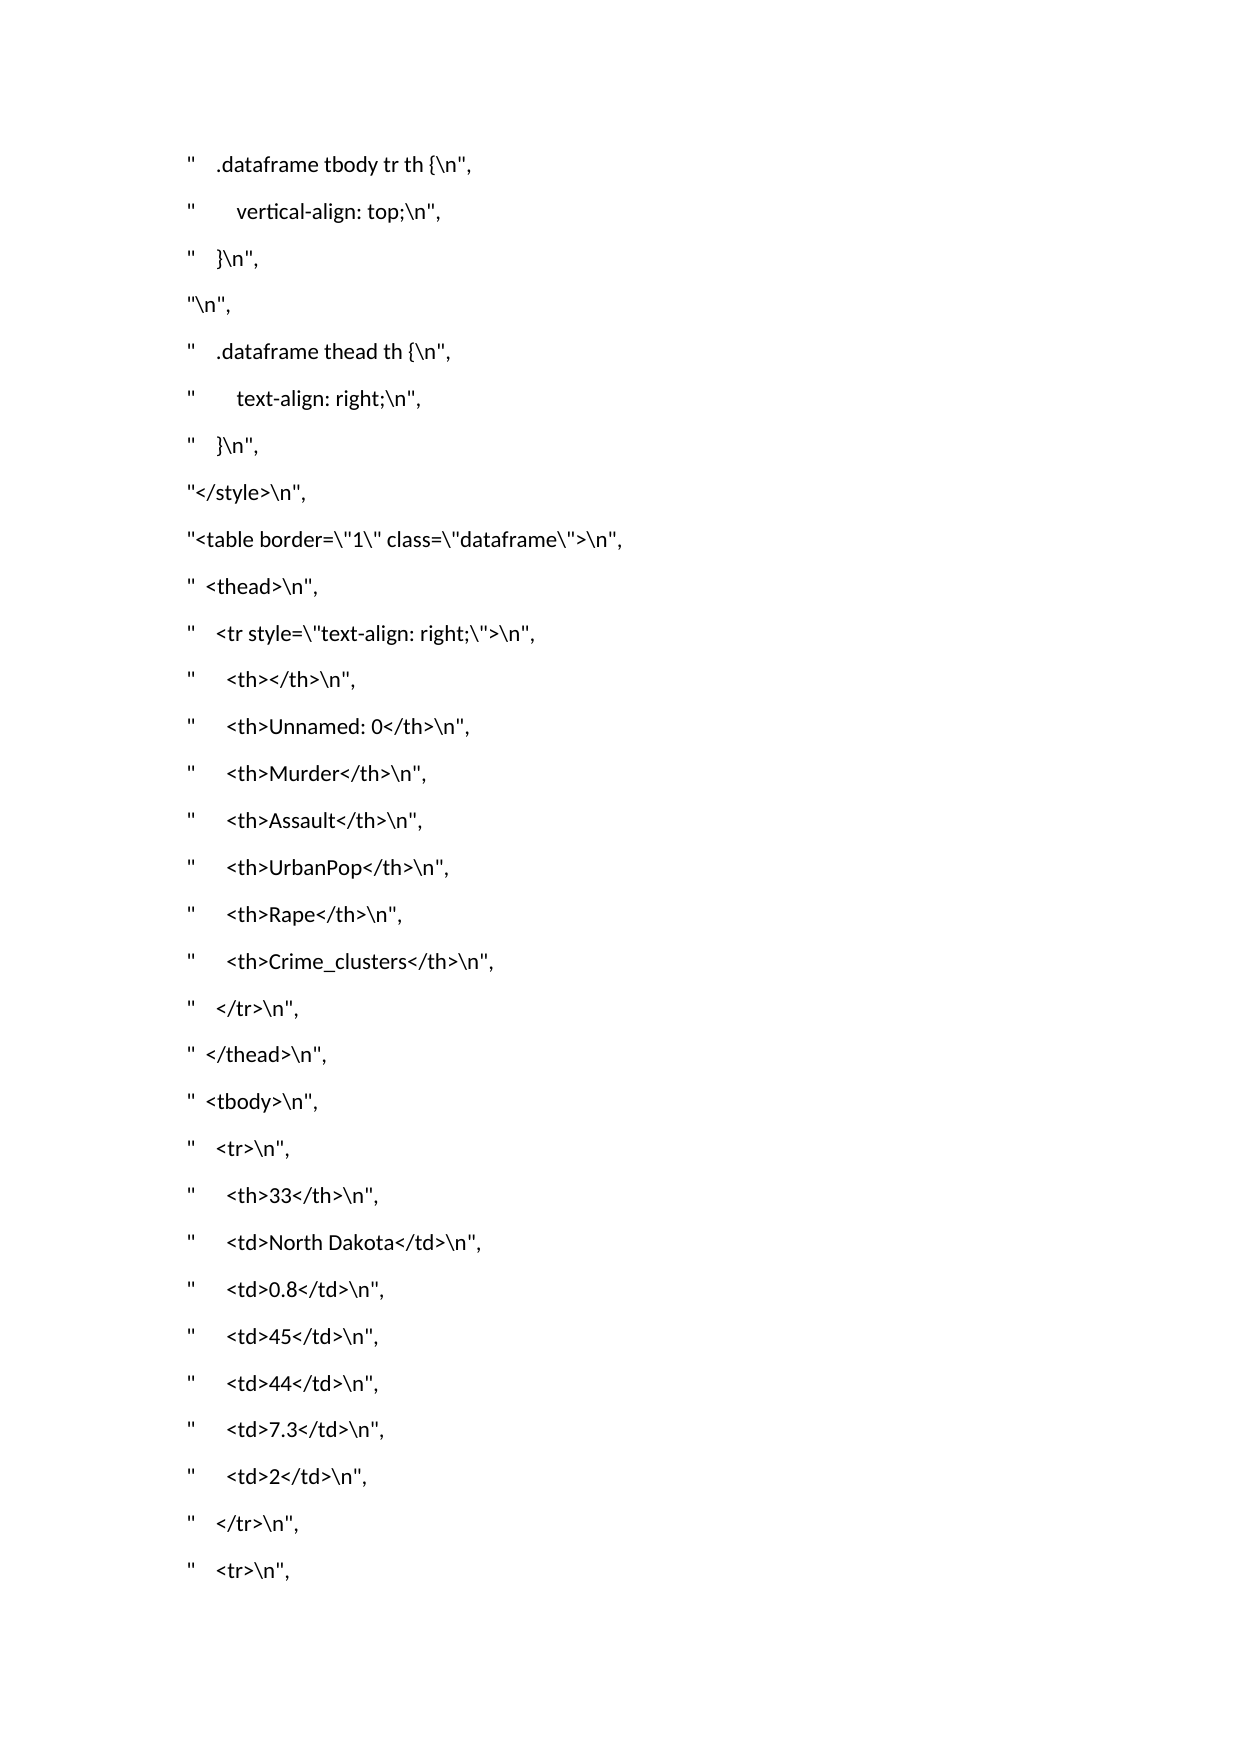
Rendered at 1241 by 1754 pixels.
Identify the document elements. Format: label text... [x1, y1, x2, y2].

text " }\n", [150, 431, 1090, 459]
text " text-align: right;\n", [150, 384, 1090, 412]
text " <tr style=\"text-align: right;\">\n", [150, 619, 1090, 647]
text " </tr>\n", [150, 994, 1090, 1022]
text " <tr>\n", [150, 1556, 1090, 1584]
text " <th>33</th>\n", [150, 1181, 1090, 1209]
text " <td>North Dakota</td>\n", [150, 1228, 1090, 1256]
text "<table border=\"1\" class=\"dataframe\">\n", [150, 525, 1090, 553]
text " <th>UrbanPop</th>\n", [150, 853, 1090, 881]
text " .dataframe thead th {\n", [150, 337, 1090, 366]
text " <th></th>\n", [150, 666, 1090, 694]
text "</style>\n", [150, 478, 1090, 506]
text " <tbody>\n", [150, 1087, 1090, 1116]
text " .dataframe tbody tr th {\n", [150, 150, 1090, 178]
text " <td>45</td>\n", [150, 1322, 1090, 1350]
text " <thead>\n", [150, 572, 1090, 600]
text " <td>2</td>\n", [150, 1462, 1090, 1491]
text " <th>Crime_clusters</th>\n", [150, 947, 1090, 975]
text " vertical-align: top;\n", [150, 197, 1090, 225]
text " <tr>\n", [150, 1134, 1090, 1162]
text " <th>Unnamed: 0</th>\n", [150, 712, 1090, 741]
text " </tr>\n", [150, 1509, 1090, 1537]
text " <td>7.3</td>\n", [150, 1416, 1090, 1444]
text " }\n", [150, 244, 1090, 272]
text " <th>Rape</th>\n", [150, 900, 1090, 928]
text " <td>0.8</td>\n", [150, 1275, 1090, 1303]
text " <th>Murder</th>\n", [150, 759, 1090, 787]
text " <th>Assault</th>\n", [150, 806, 1090, 834]
text " </thead>\n", [150, 1041, 1090, 1069]
text "\n", [150, 291, 1090, 319]
text " <td>44</td>\n", [150, 1369, 1090, 1397]
